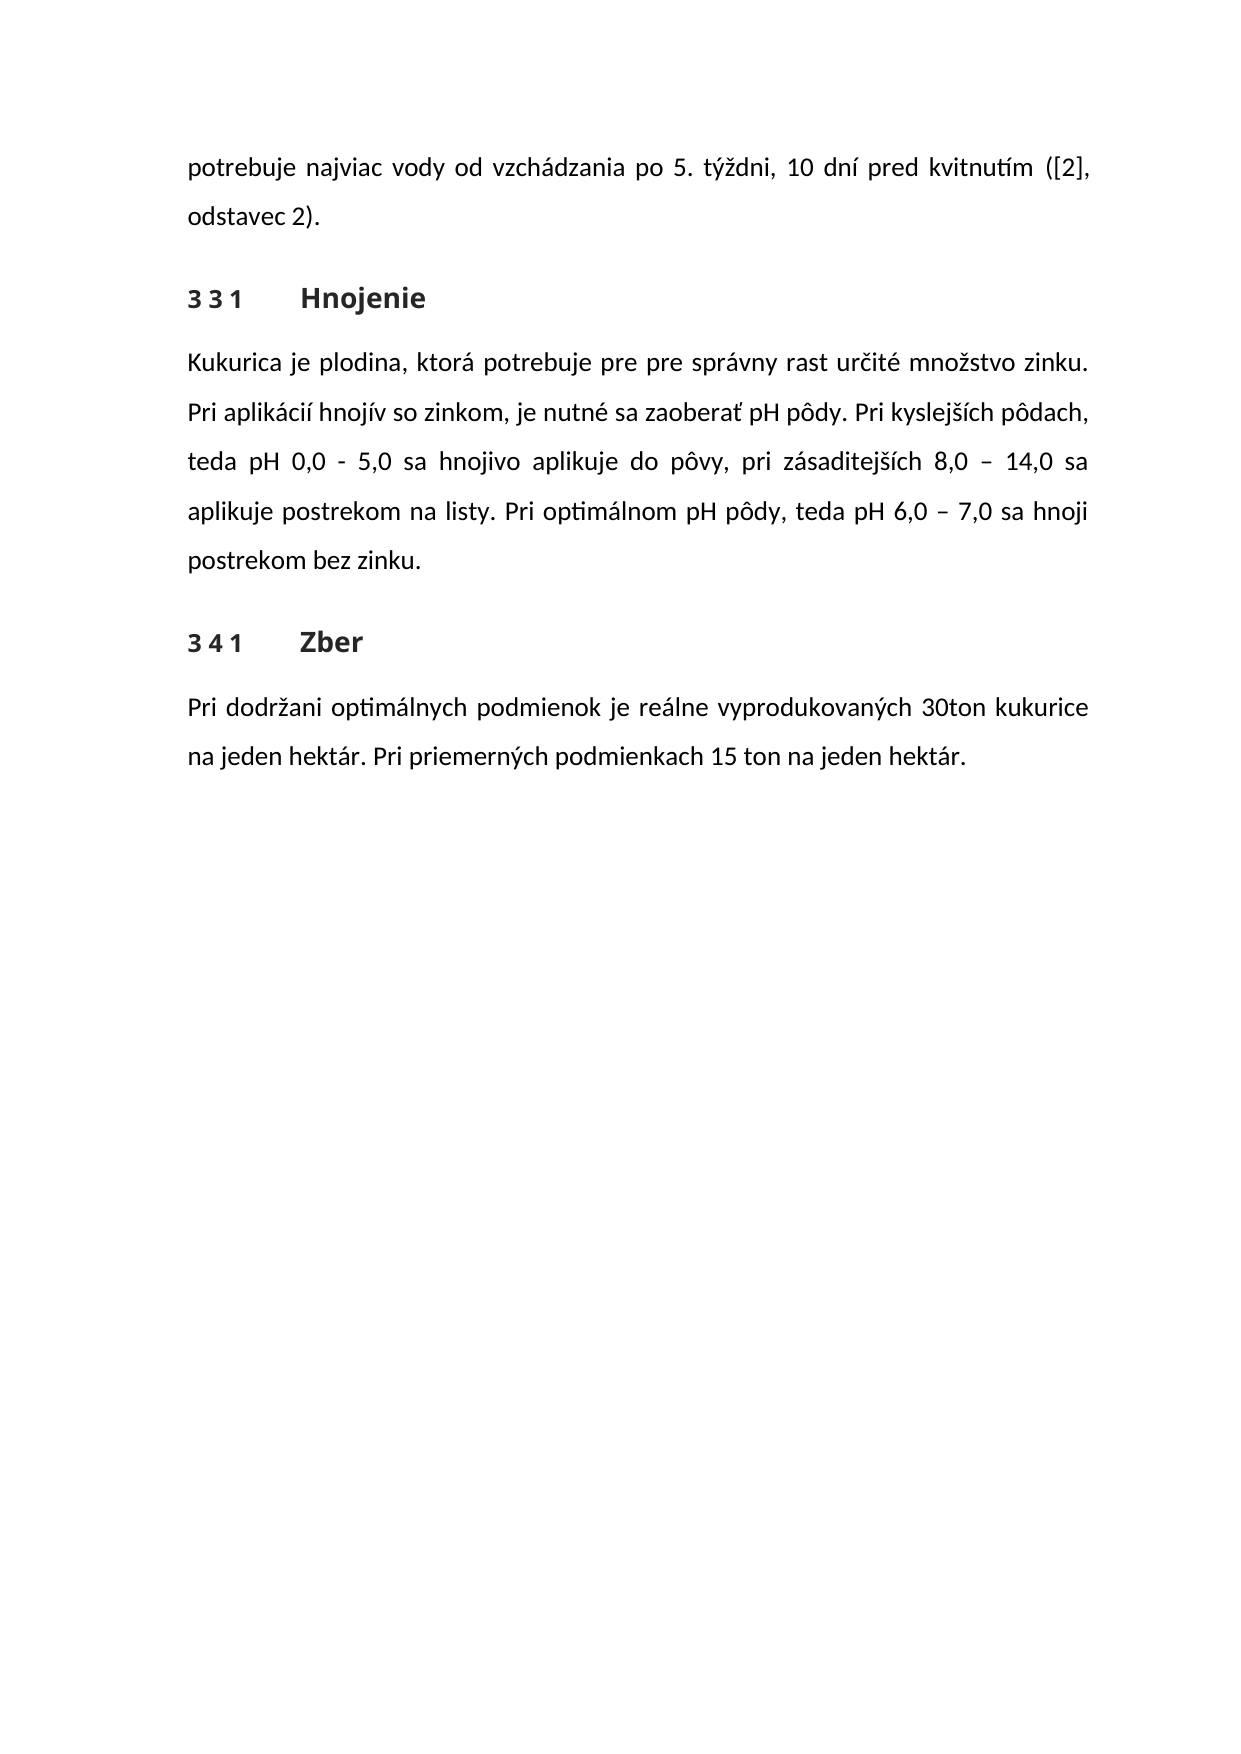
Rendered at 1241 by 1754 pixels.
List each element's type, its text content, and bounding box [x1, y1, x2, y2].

text Pri dodržani optimálnych podmienok je reálne vyprodukovaných 30ton kukurice na jeden hektár. Pri priemerných podmienkach 15 ton na jeden hektár. [187, 690, 1090, 772]
subtitle Hnojenie [187, 278, 1090, 316]
subtitle Zber [187, 622, 1090, 661]
text Kukurica je plodina, ktorá potrebuje pre pre správny rast určité množstvo zinku. Pri aplikácií hnojív so zinkom, je nutné sa zaoberať pH pôdy. Pri kyslejších pôdach, teda pH 0,0 - 5,0 sa hnojivo aplikuje do pôvy, pri zásaditejších 8,0 – 14,0 sa aplikuje postrekom na listy. Pri optimálnom pH pôdy, teda pH 6,0 – 7,0 sa hnoji postrekom bez zinku. [187, 346, 1090, 577]
